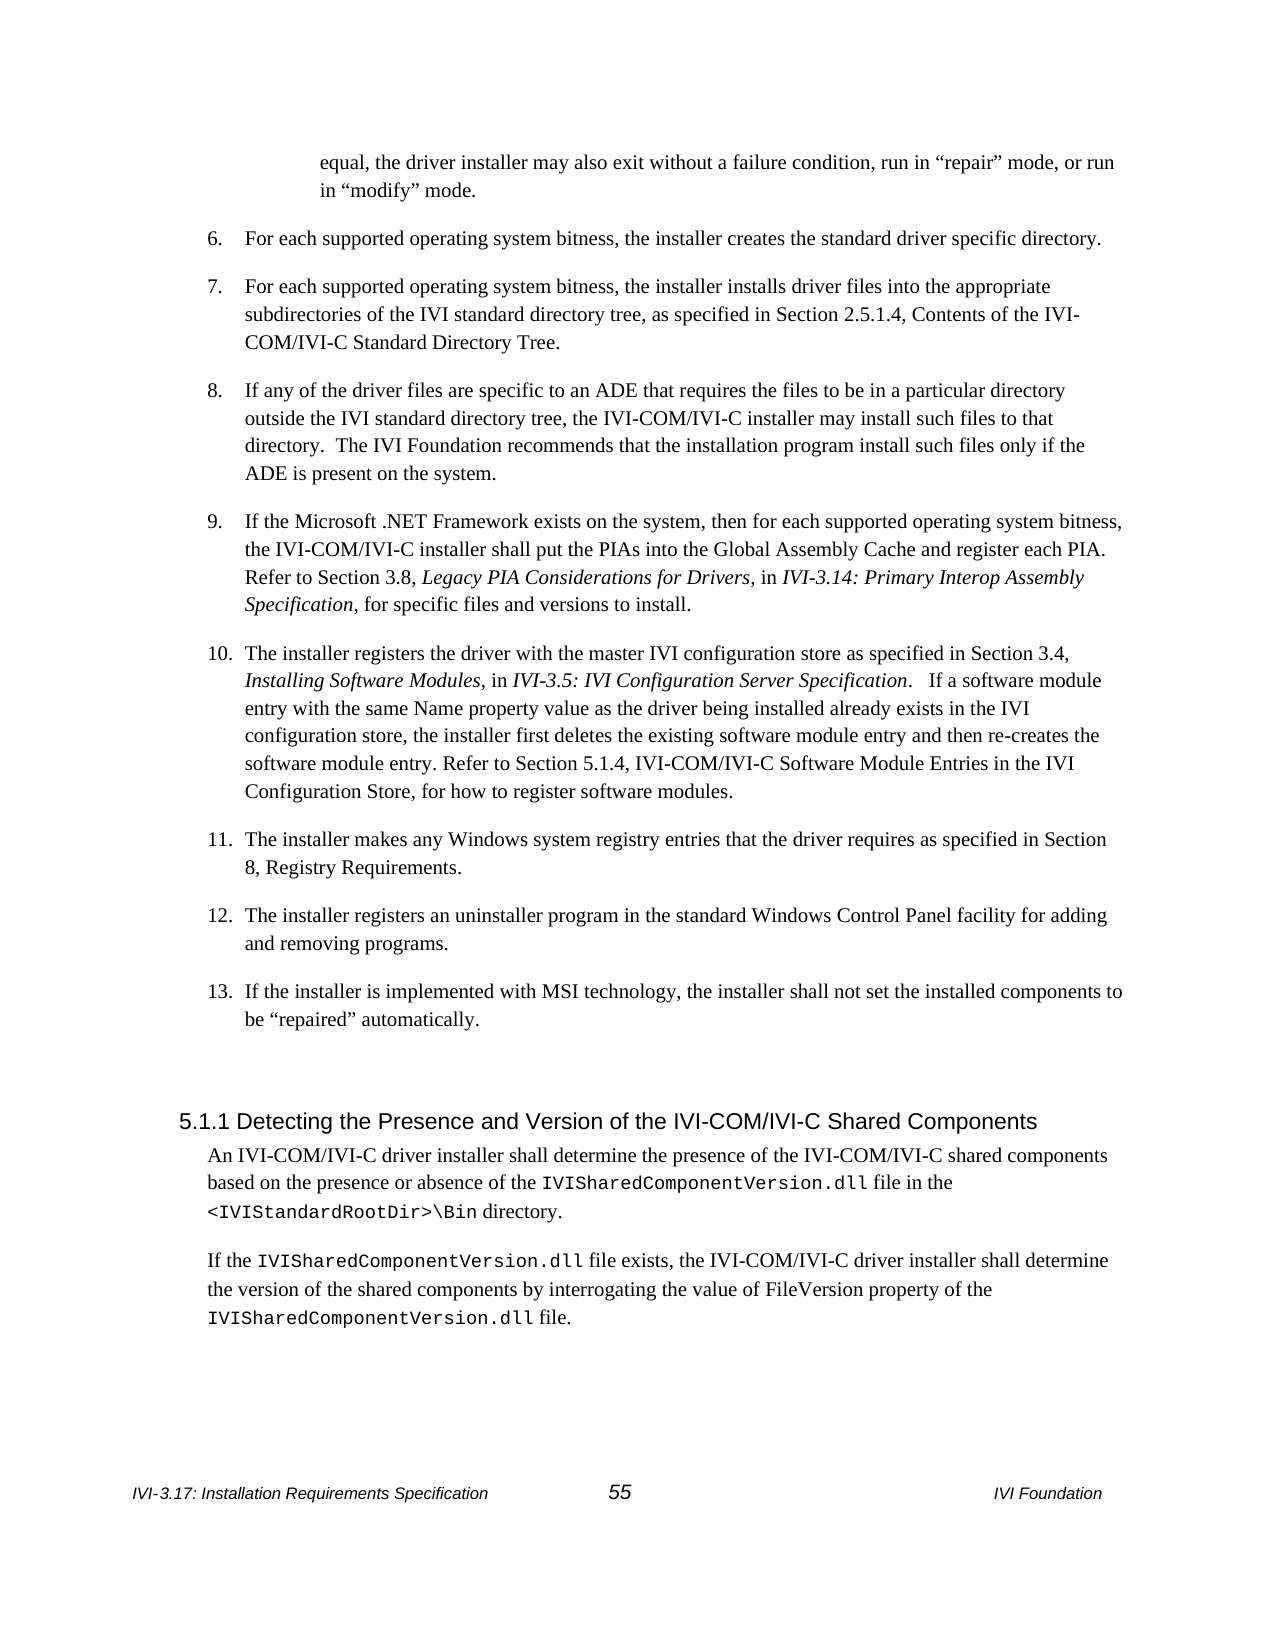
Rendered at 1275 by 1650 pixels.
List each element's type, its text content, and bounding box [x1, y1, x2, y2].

subtitle Detecting the Presence and Version of the IVI-COM/IVI-C Shared Components [179, 1108, 1125, 1134]
list If the installer is implemented with MSI technology, the installer shall not set the installed components to be “repaired” automatically. [207, 979, 1125, 1031]
list For each supported operating system bitness, the installer installs driver files into the appropriate subdirectories of the IVI standard directory tree, as specified in Section 2.5.1.4, Contents of the IVI-COM/IVI-C Standard Directory Tree. [207, 274, 1125, 354]
list For each supported operating system bitness, the installer creates the standard driver specific directory. [207, 226, 1125, 250]
list If any of the driver files are specific to an ADE that requires the files to be in a particular directory outside the IVI standard directory tree, the IVI-COM/IVI-C installer may install such files to that directory. The IVI Foundation recommends that the installation program install such files only if the ADE is present on the system. [207, 378, 1125, 485]
text If the IVISharedComponentVersion.dll file exists, the IVI-COM/IVI-C driver installer shall determine the version of the shared components by interrogating the value of FileVersion property of the IVISharedComponentVersion.dll file. [207, 1248, 1125, 1330]
list The installer makes any Windows system registry entries that the driver requires as specified in Section 8, Registry Requirements. [207, 827, 1125, 879]
list The installer registers an uninstaller program in the standard Windows Control Panel facility for adding and removing programs. [207, 903, 1125, 955]
text An IVI-COM/IVI-C driver installer shall determine the presence of the IVI-COM/IVI-C shared components based on the presence or absence of the IVISharedComponentVersion.dll file in the <IVIStandardRootDir>\Bin directory. [207, 1142, 1125, 1224]
list The installer registers the driver with the master IVI configuration store as specified in Section 3.4, Installing Software Modules, in IVI-3.5: IVI Configuration Server Specification. If a software module entry with the same Name property value as the driver being installed already exists in the IVI configuration store, the installer first deletes the existing software module entry and then re-creates the software module entry. Refer to Section 5.1.4, IVI-COM/IVI-C Software Module Entries in the IVI Configuration Store, for how to register software modules. [207, 641, 1125, 803]
list If the Microsoft .NET Framework exists on the system, then for each supported operating system bitness, the IVI-COM/IVI-C installer shall put the PIAs into the Global Assembly Cache and register each PIA. Refer to Section 3.8, Legacy PIA Considerations for Drivers, in IVI-3.14: Primary Interop Assembly Specification, for specific files and versions to install. [207, 509, 1125, 616]
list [282, 150, 1125, 202]
